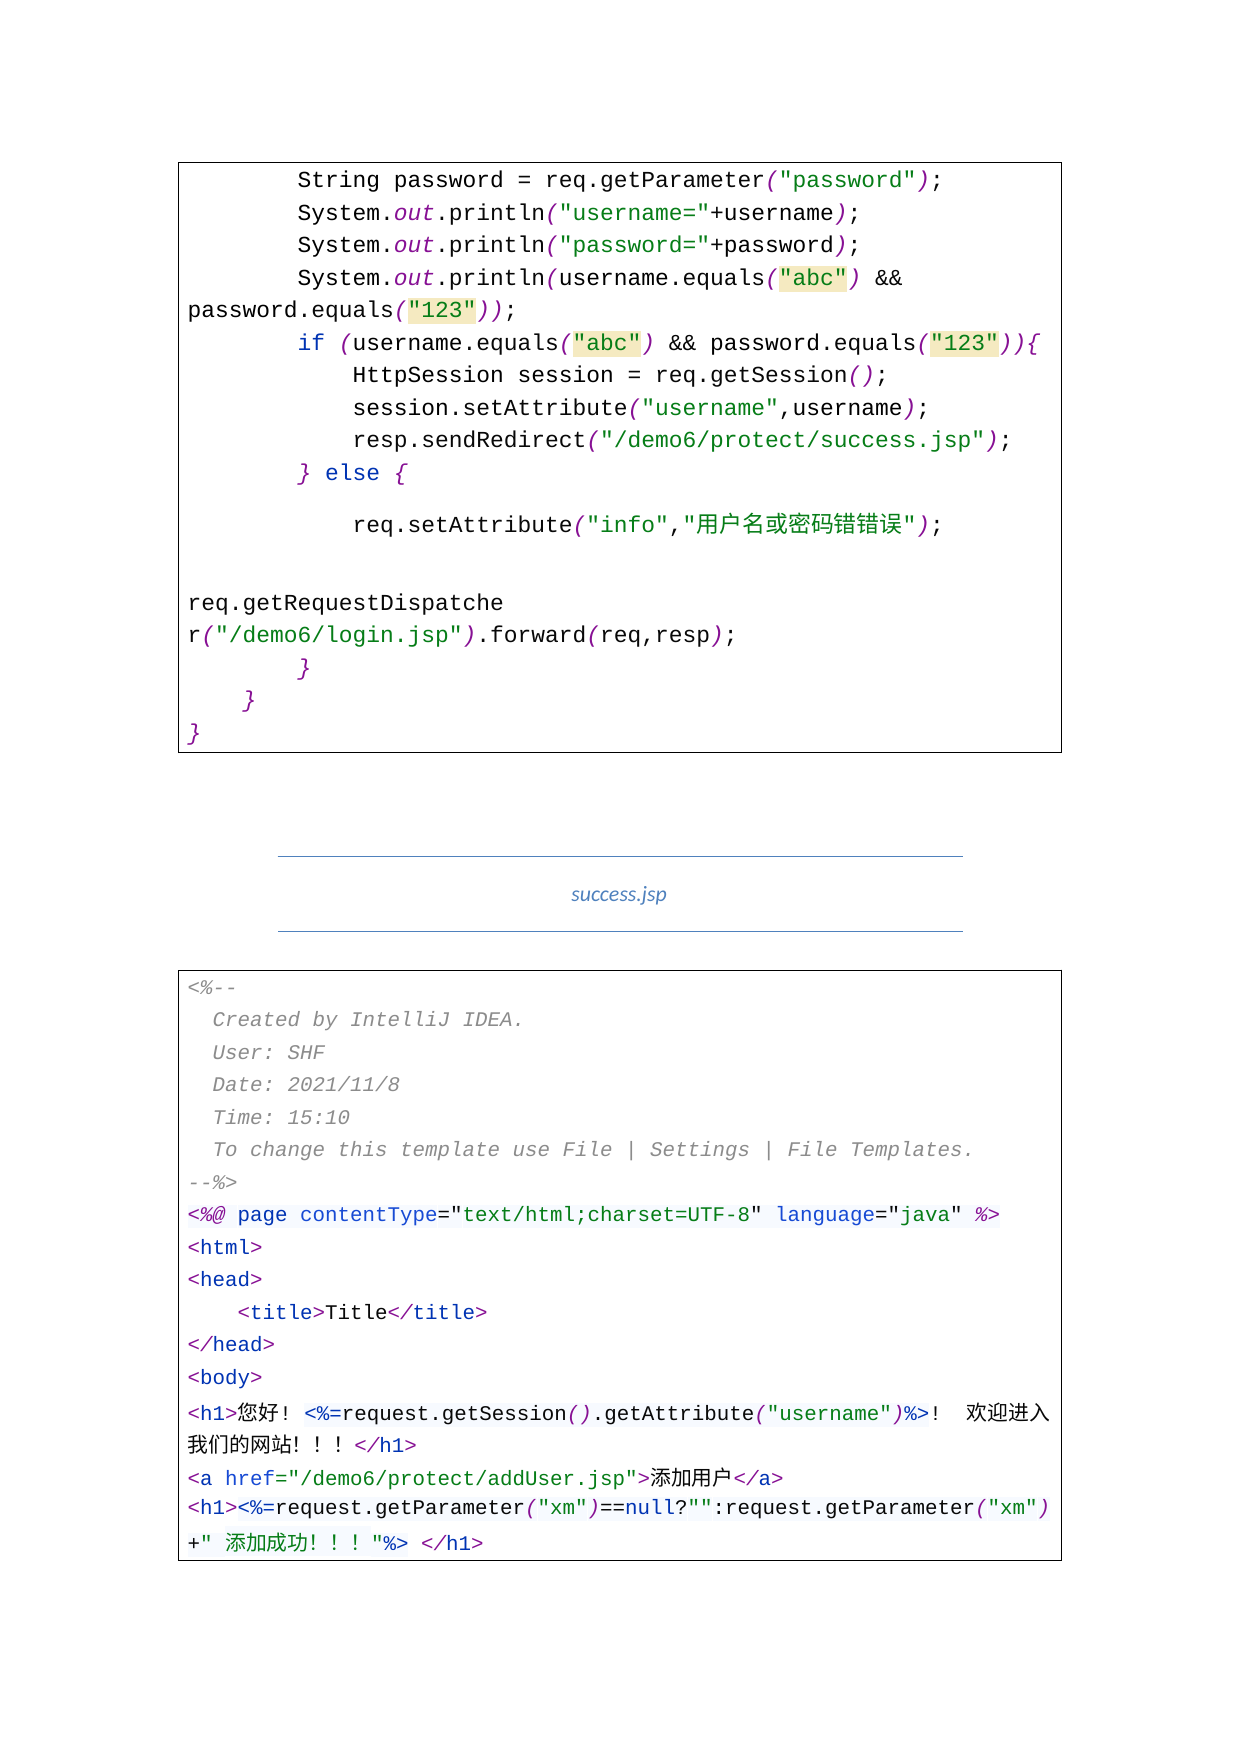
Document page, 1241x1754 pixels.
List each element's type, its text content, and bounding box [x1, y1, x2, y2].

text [179, 971, 1061, 1560]
text success.jsp [277, 857, 963, 932]
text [179, 163, 1061, 752]
